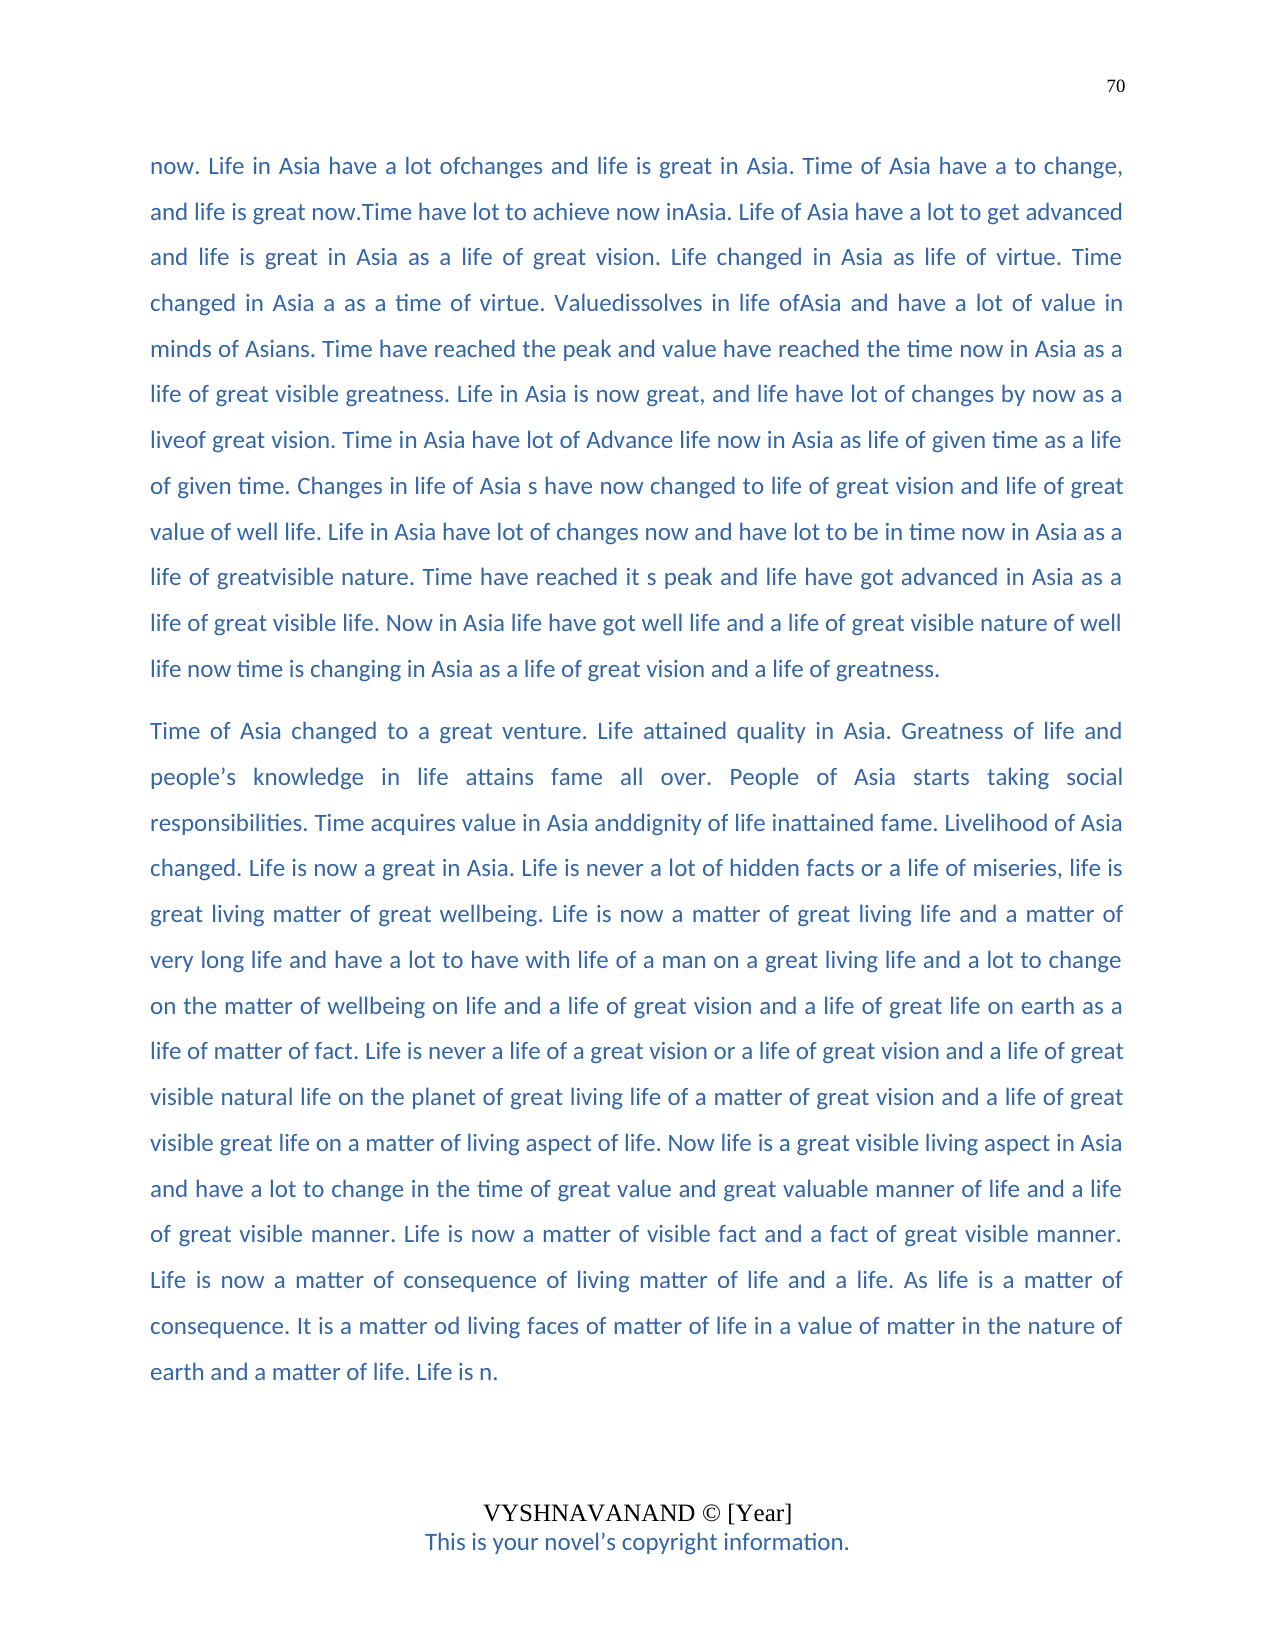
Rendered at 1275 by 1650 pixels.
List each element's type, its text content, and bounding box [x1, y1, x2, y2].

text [150, 150, 1125, 683]
text Time of Asia changed to a great venture. Life attained quality in Asia. Greatness of life and people’s knowledge in life attains fame all over. People of Asia starts taking social responsibilities. Time acquires value in Asia anddignity of life inattained fame. Livelihood of Asia changed. Life is now a great in Asia. Life is never a lot of hidden facts or a life of miseries, life is great living matter of great wellbeing. Life is now a matter of great living life and a matter of very long life and have a lot to have with life of a man on a great living life and a lot to change on the matter of wellbeing on life and a life of great vision and a life of great life on earth as a life of matter of fact. Life is never a life of a great vision or a life of great vision and a life of great visible natural life on the planet of great living life of a matter of great vision and a life of great visible great life on a matter of living aspect of life. Now life is a great visible living aspect in Asia and have a lot to change in the time of great value and great valuable manner of life and a life of great visible manner. Life is now a matter of visible fact and a fact of great visible manner. Life is now a matter of consequence of living matter of life and a life. As life is a matter of consequence. It is a matter od living faces of matter of life in a value of matter in the nature of earth and a matter of life. Life is n. [150, 715, 1125, 1386]
